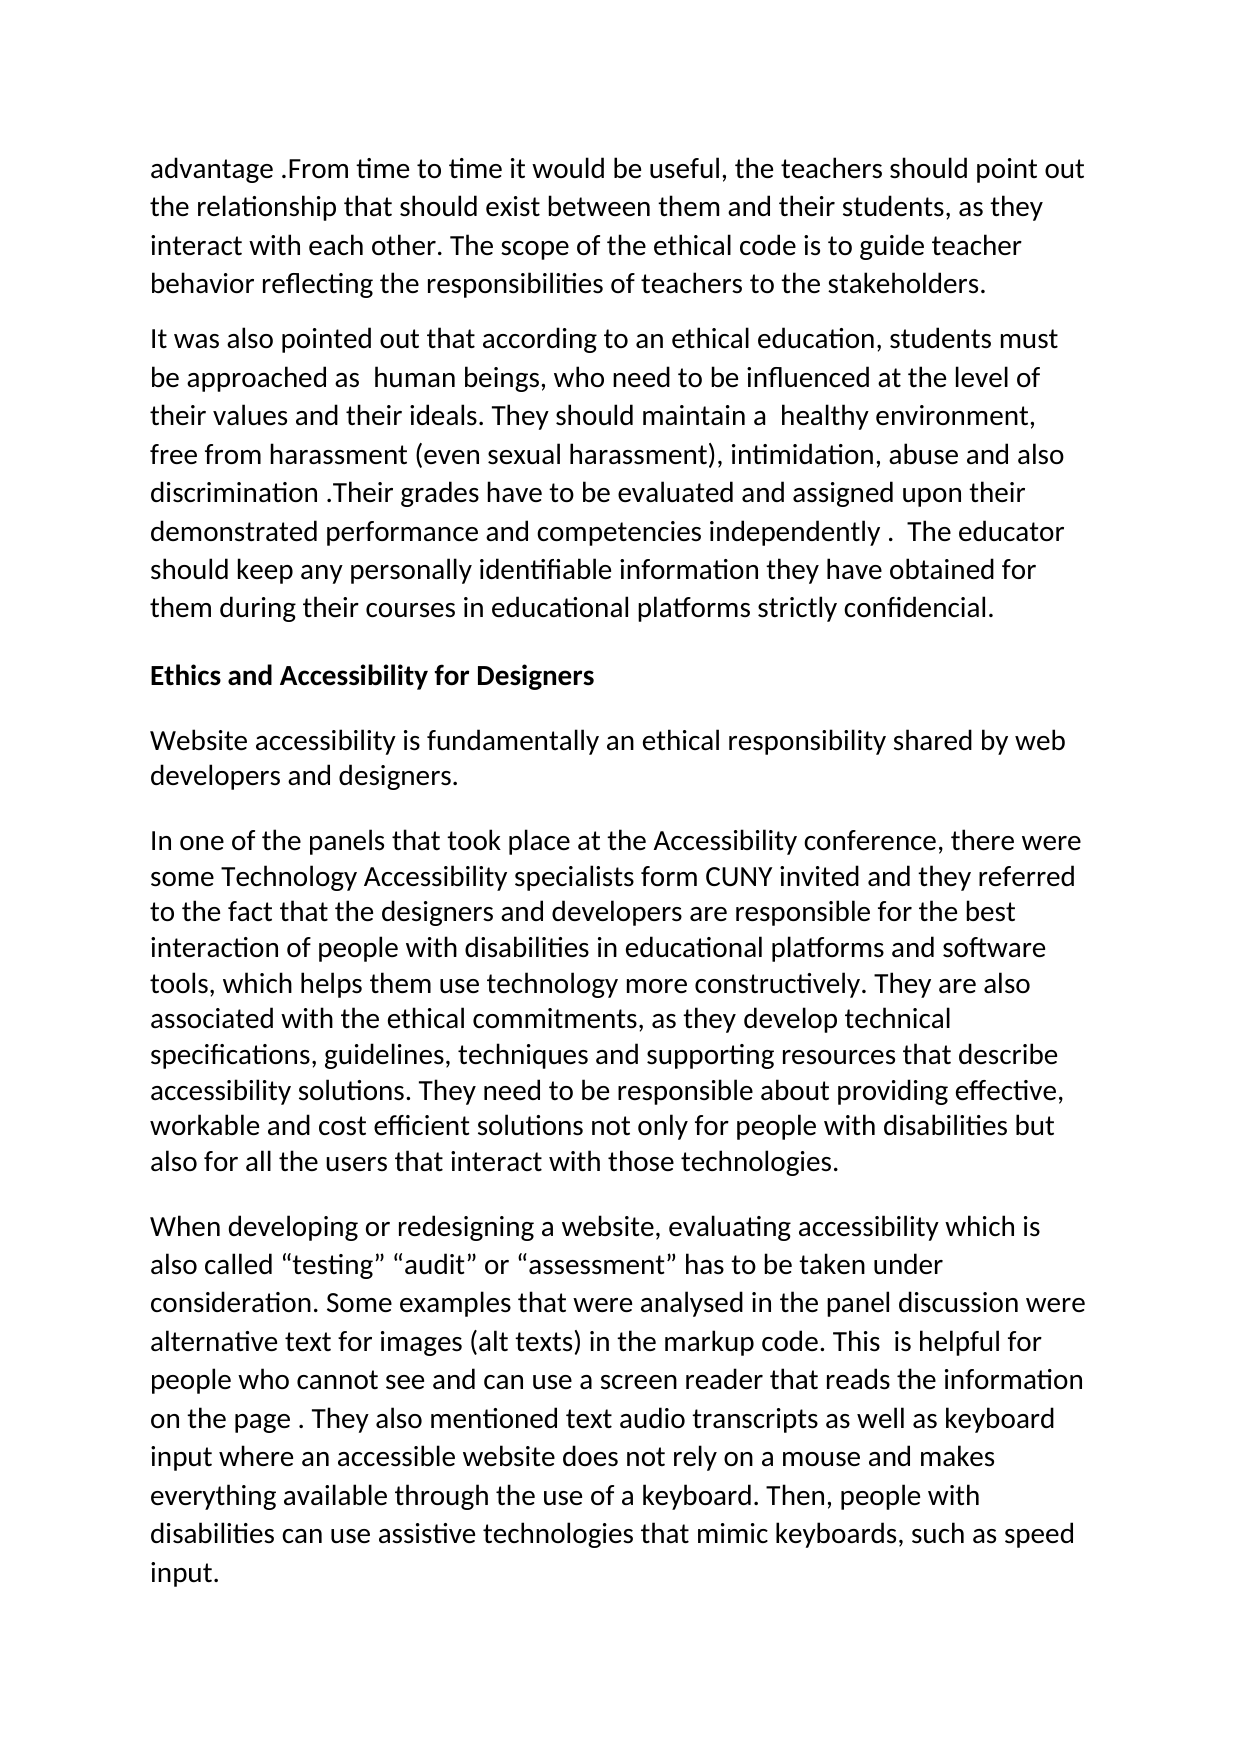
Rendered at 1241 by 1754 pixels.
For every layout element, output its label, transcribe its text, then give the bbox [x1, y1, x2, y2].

text Ethics and Accessibility for Designers [150, 657, 1090, 693]
text In one of the panels that took place at the Accessibility conference, there were some Technology Accessibility specialists form CUNY invited and they referred to the fact that the designers and developers are responsible for the best interaction of people with disabilities in educational platforms and software tools, which helps them use technology more constructively. They are also associated with the ethical commitments, as they develop technical specifications, guidelines, techniques and supporting resources that describe accessibility solutions. They need to be responsible about providing effective, workable and cost efficient solutions not only for people with disabilities but also for all the users that interact with those technologies. [150, 822, 1090, 1178]
text It was also pointed out that according to an ethical education, students must be approached as human beings, who need to be influenced at the level of their values and their ideals. They should maintain a healthy environment, free from harassment (even sexual harassment), intimidation, abuse and also discrimination .Their grades have to be evaluated and assigned upon their demonstrated performance and competencies independently . The educator should keep any personally identifiable information they have obtained for them during their courses in educational platforms strictly confidencial. [150, 320, 1090, 625]
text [150, 150, 1090, 301]
text When developing or redesigning a website, evaluating accessibility which is also called “testing” “audit” or “assessment” has to be taken under consideration. Some examples that were analysed in the panel discussion were alternative text for images (alt texts) in the markup code. This is helpful for people who cannot see and can use a screen reader that reads the information on the page . They also mentioned text audio transcripts as well as keyboard input where an accessible website does not rely on a mouse and makes everything available through the use of a keyboard. Then, people with disabilities can use assistive technologies that mimic keyboards, such as speed input. [150, 1208, 1090, 1589]
text Website accessibility is fundamentally an ethical responsibility shared by web developers and designers. [150, 722, 1090, 793]
